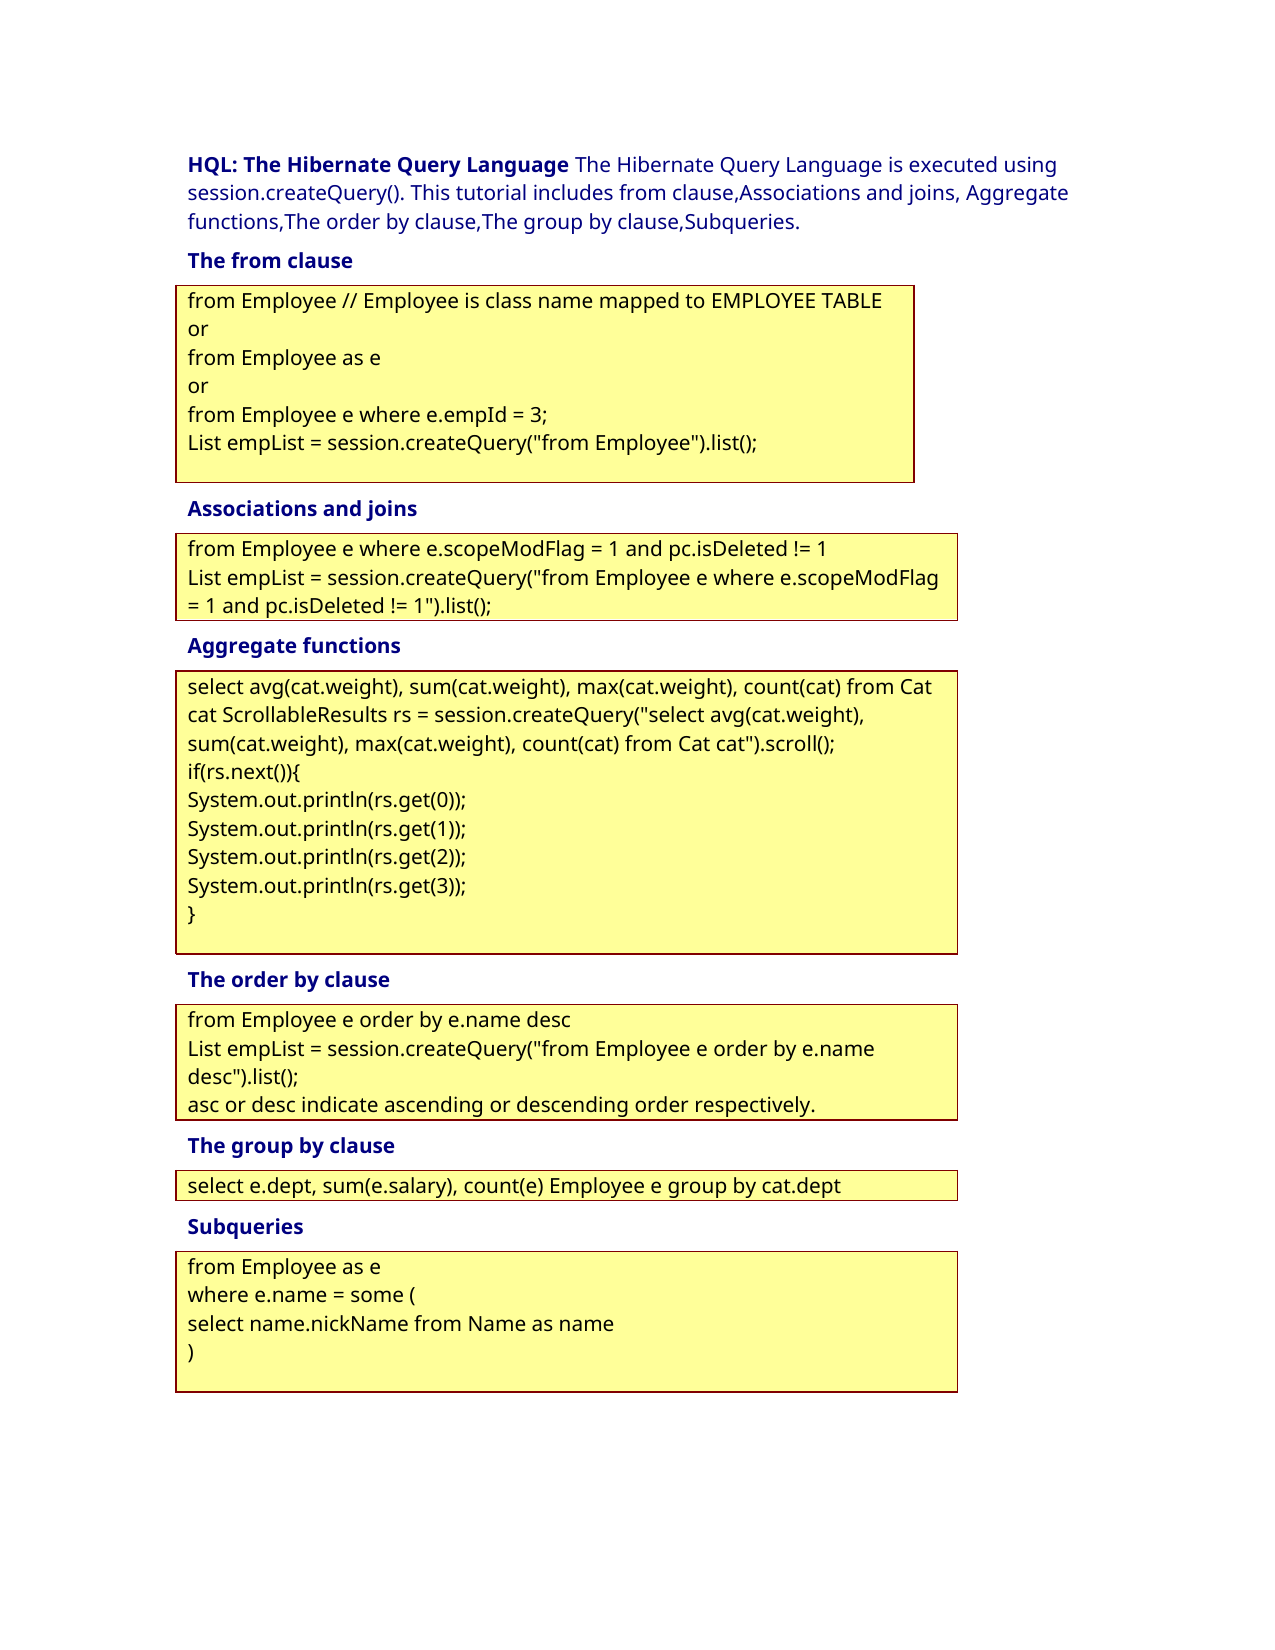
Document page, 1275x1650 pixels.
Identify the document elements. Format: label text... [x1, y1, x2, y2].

text The from clause [187, 246, 1087, 274]
table_header from Employee as e where e.name = some ( select name.nickName from Name as name ) [177, 1252, 957, 1391]
text Associations and joins [187, 494, 1087, 522]
text HQL: The Hibernate Query Language The Hibernate Query Language is executed using session.createQuery(). This tutorial includes from clause,Associations and joins, Aggregate functions,The order by clause,The group by clause,Subqueries. [187, 150, 1087, 235]
table_header from Employee e where e.scopeModFlag = 1 and pc.isDeleted != 1 List empList = session.createQuery("from Employee e where e.scopeModFlag = 1 and pc.isDeleted != 1").list(); [177, 534, 957, 619]
text The order by clause [187, 965, 1087, 993]
table_header select e.dept, sum(e.salary), count(e) Employee e group by cat.dept [177, 1171, 957, 1200]
text The group by clause [187, 1131, 1087, 1159]
table_header select avg(cat.weight), sum(cat.weight), max(cat.weight), count(cat) from Cat cat ScrollableResults rs = session.createQuery("select avg(cat.weight), sum(cat.weight), max(cat.weight), count(cat) from Cat cat").scroll(); if(rs.next()){ System.out.println(rs.get(0)); System.out.println(rs.get(1)); System.out.println(rs.get(2)); System.out.println(rs.get(3)); } [177, 672, 957, 953]
text Subqueries [187, 1212, 1087, 1240]
text Aggregate functions [187, 631, 1087, 660]
table_header from Employee e order by e.name desc List empList = session.createQuery("from Employee e order by e.name desc").list(); asc or desc indicate ascending or descending order respectively. [177, 1005, 957, 1119]
table_header from Employee // Employee is class name mapped to EMPLOYEE TABLE or from Employee as e or from Employee e where e.empId = 3; List empList = session.createQuery("from Employee").list(); [177, 286, 913, 482]
